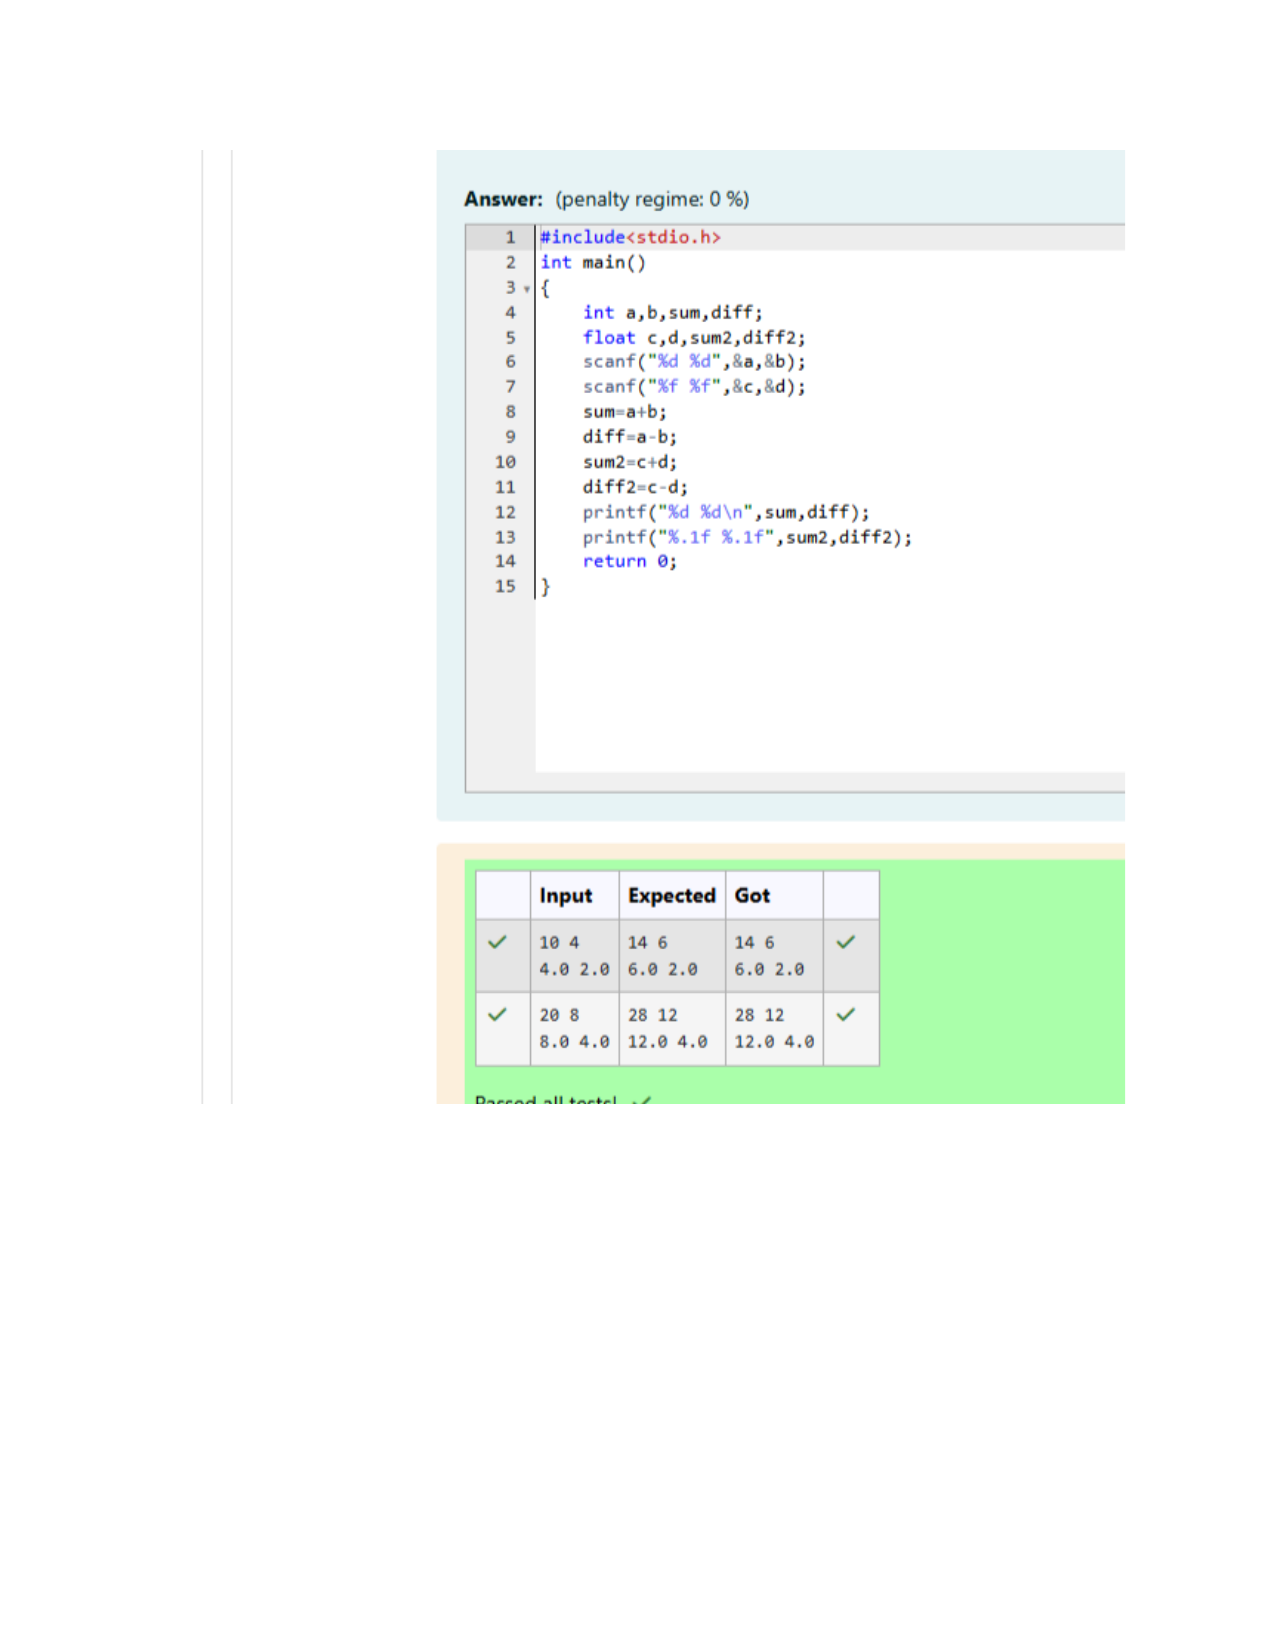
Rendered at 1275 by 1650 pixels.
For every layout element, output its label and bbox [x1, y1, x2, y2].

picture [150, 150, 1125, 1104]
